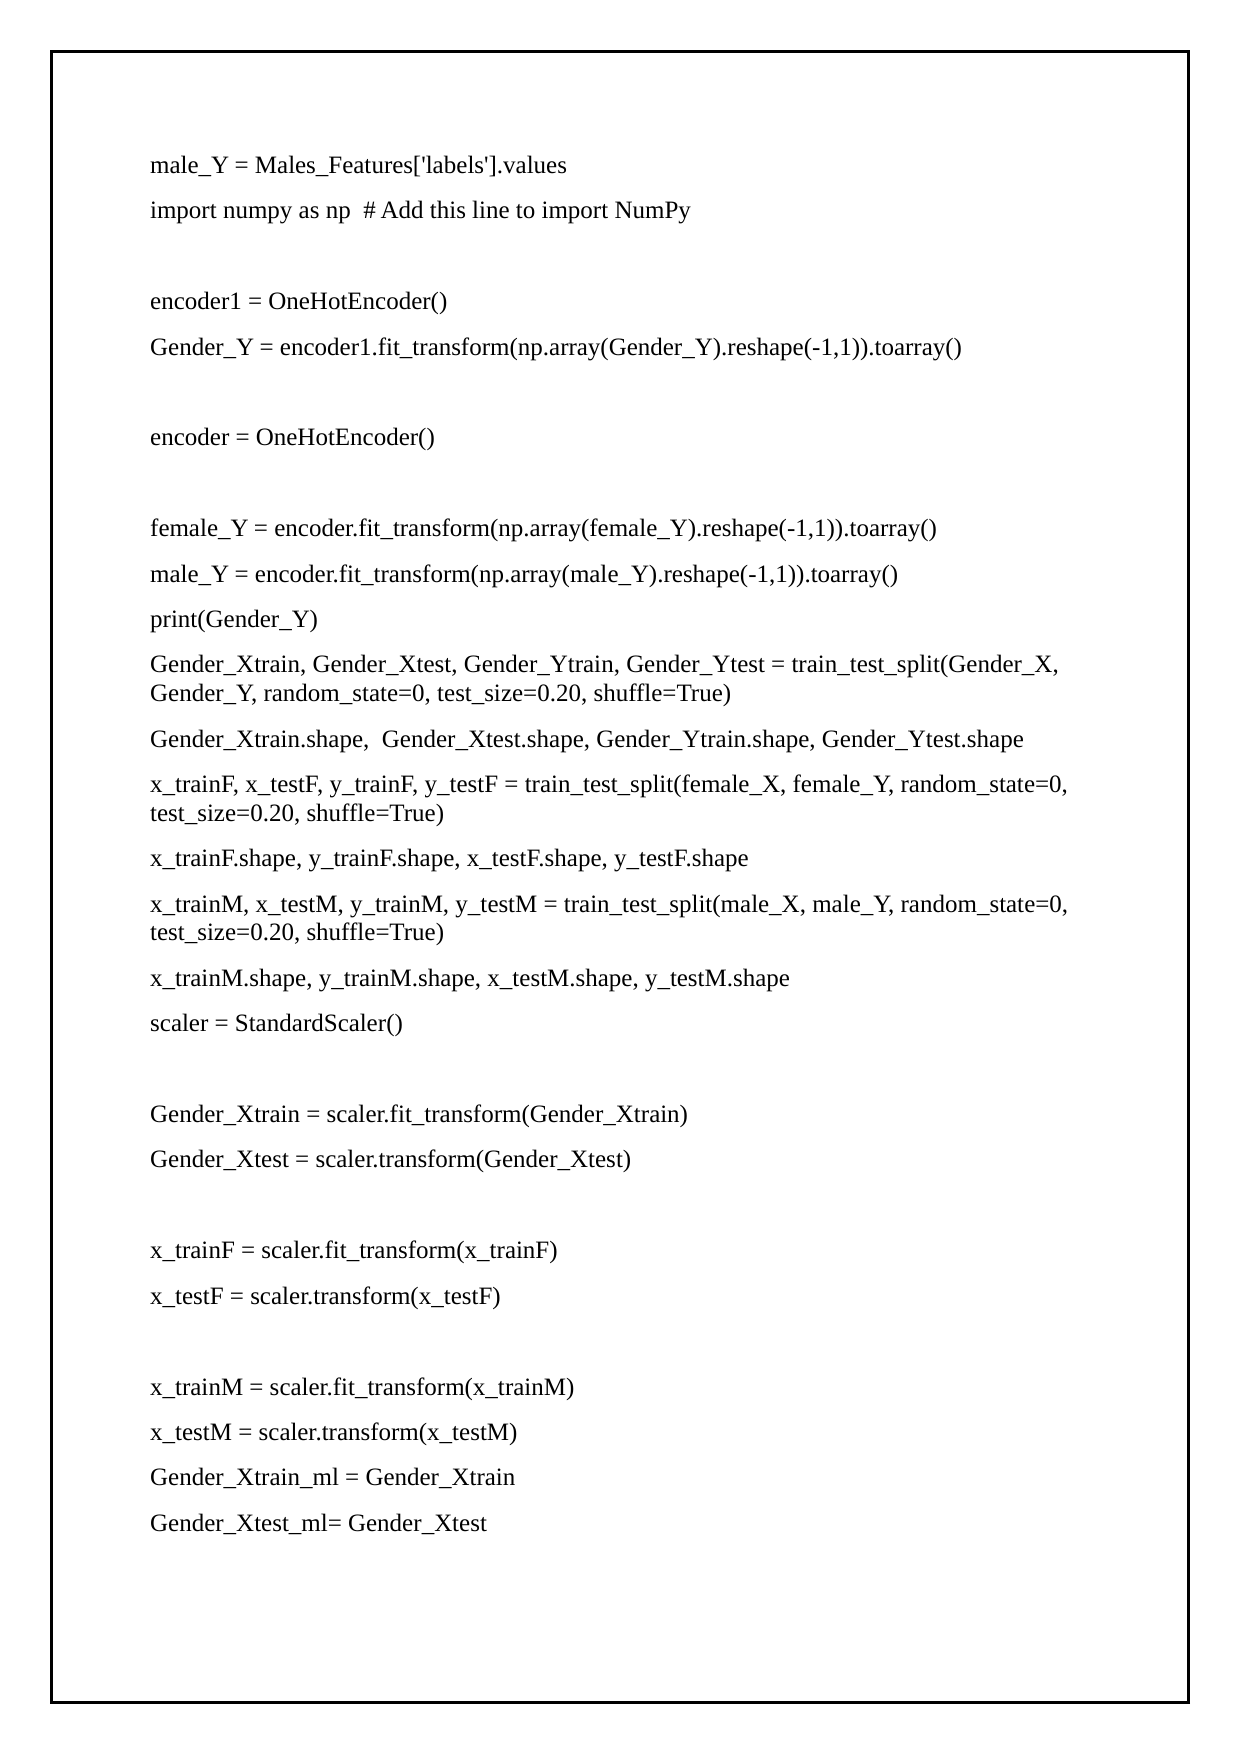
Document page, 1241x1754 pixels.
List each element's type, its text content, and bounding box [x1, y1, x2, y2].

text x_trainM = scaler.fit_transform(x_trainM) [150, 1372, 1090, 1400]
text male_Y = Males_Features['labels'].values [150, 150, 1090, 179]
text Gender_Y = encoder1.fit_transform(np.array(Gender_Y).reshape(-1,1)).toarray() [150, 332, 1090, 360]
text x_testM = scaler.transform(x_testM) [150, 1417, 1090, 1446]
text x_trainF.shape, y_trainF.shape, x_testF.shape, y_testF.shape [150, 843, 1090, 872]
text x_trainF = scaler.fit_transform(x_trainF) [150, 1235, 1090, 1264]
text x_trainM.shape, y_trainM.shape, x_testM.shape, y_testM.shape [150, 963, 1090, 992]
text x_trainF, x_testF, y_trainF, y_testF = train_test_split(female_X, female_Y, random_state=0, test_size=0.20, shuffle=True) [150, 769, 1090, 827]
text Gender_Xtest = scaler.transform(Gender_Xtest) [150, 1144, 1090, 1173]
text Gender_Xtrain, Gender_Xtest, Gender_Ytrain, Gender_Ytest = train_test_split(Gender_X, Gender_Y, random_state=0, test_size=0.20, shuffle=True) [150, 649, 1090, 707]
text x_testF = scaler.transform(x_testF) [150, 1281, 1090, 1309]
text encoder1 = OneHotEncoder() [150, 286, 1090, 315]
text Gender_Xtrain_ml = Gender_Xtrain [150, 1462, 1090, 1491]
text female_Y = encoder.fit_transform(np.array(female_Y).reshape(-1,1)).toarray() [150, 513, 1090, 542]
text Gender_Xtrain = scaler.fit_transform(Gender_Xtrain) [150, 1099, 1090, 1128]
text male_Y = encoder.fit_transform(np.array(male_Y).reshape(-1,1)).toarray() [150, 559, 1090, 587]
text print(Gender_Y) [150, 604, 1090, 633]
text Gender_Xtest_ml= Gender_Xtest [150, 1508, 1090, 1537]
text Gender_Xtrain.shape, Gender_Xtest.shape, Gender_Ytrain.shape, Gender_Ytest.shape [150, 724, 1090, 752]
text encoder = OneHotEncoder() [150, 422, 1090, 451]
text x_trainM, x_testM, y_trainM, y_testM = train_test_split(male_X, male_Y, random_state=0, test_size=0.20, shuffle=True) [150, 889, 1090, 946]
text scaler = StandardScaler() [150, 1008, 1090, 1037]
text import numpy as np # Add this line to import NumPy [150, 195, 1090, 224]
